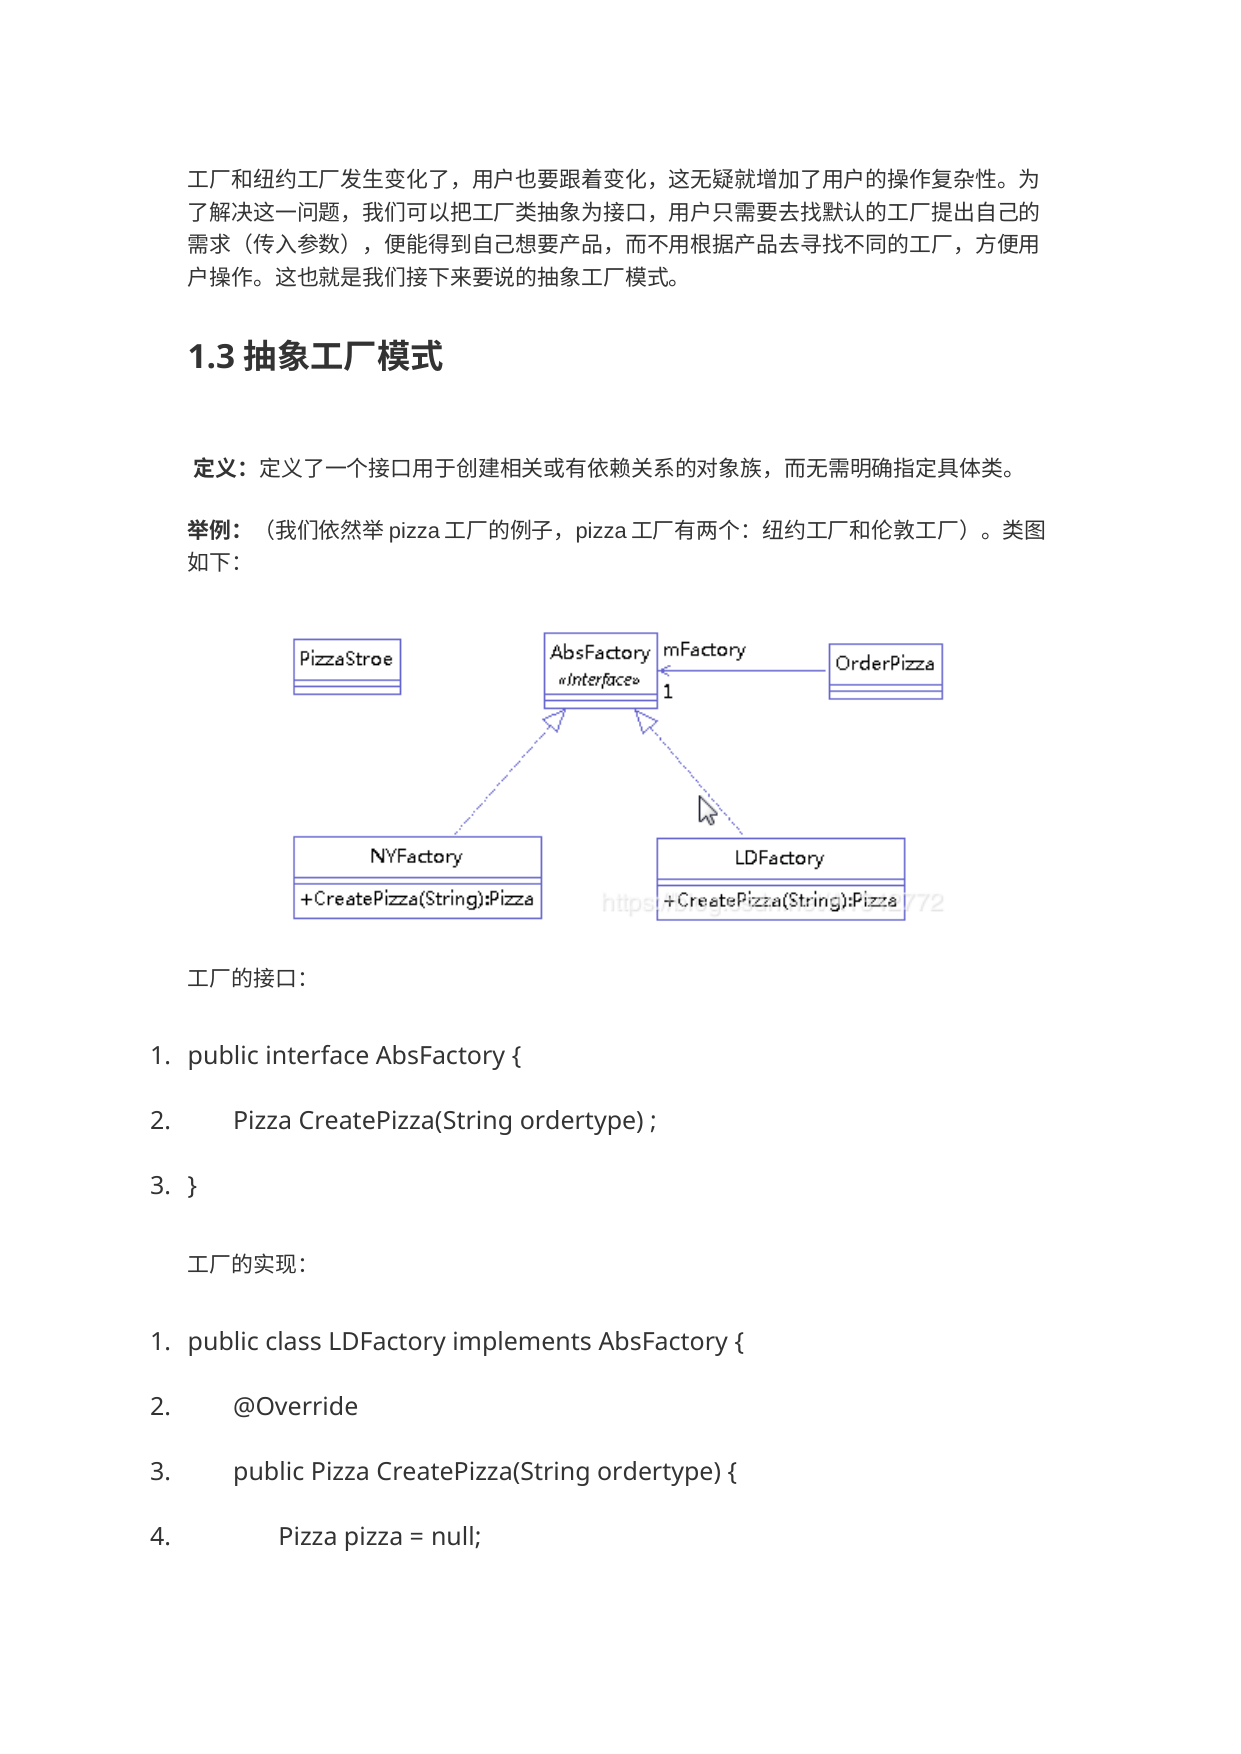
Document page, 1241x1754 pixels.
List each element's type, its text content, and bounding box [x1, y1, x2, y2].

list public class LDFactory implements AbsFactory { [150, 1308, 1053, 1373]
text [187, 162, 1053, 292]
text 工厂的实现： [187, 1246, 1053, 1279]
list public interface AbsFactory { [150, 1022, 1053, 1087]
text 举例：（我们依然举pizza工厂的例子，pizza工厂有两个：纽约工厂和伦敦工厂）。类图如下： [187, 512, 1053, 577]
text 定义：定义了一个接口用于创建相关或有依赖关系的对象族，而无需明确指定具体类。 [187, 451, 1053, 483]
text 工厂的接口： [187, 961, 1053, 993]
list } [150, 1152, 1053, 1217]
subtitle 1.3 抽象工厂模式 [187, 321, 1053, 386]
picture [281, 606, 959, 932]
list public Pizza CreatePizza(String ordertype) { [150, 1438, 1053, 1503]
list Pizza CreatePizza(String ordertype) ; [150, 1087, 1053, 1152]
list @Override [150, 1373, 1053, 1438]
list Pizza pizza = null; [150, 1503, 1053, 1568]
